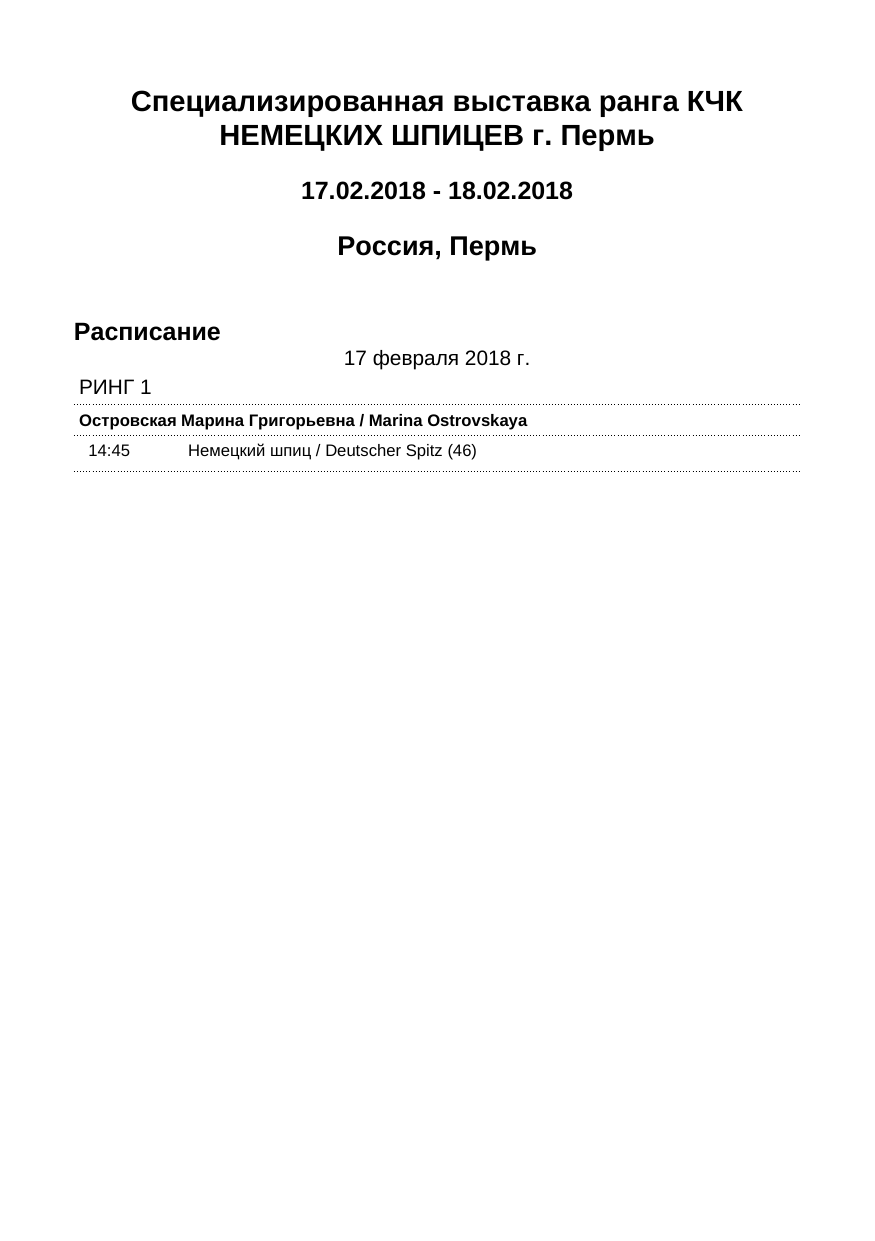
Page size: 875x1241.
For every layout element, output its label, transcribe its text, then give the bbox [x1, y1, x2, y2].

table_cell Немецкий шпиц / Deutscher Spitz (46) [183, 435, 800, 471]
table_cell 14:45 [74, 435, 183, 471]
text 17 февраля 2018 г. [74, 346, 800, 370]
subtitle Россия, Пермь [74, 230, 800, 261]
text Расписание [74, 317, 800, 346]
subtitle Специализированная выставка ранга КЧК НЕМЕЦКИХ ШПИЦЕВ г. Пермь [74, 84, 800, 151]
table_cell Островская Марина Григорьевна / Marina Ostrovskaya [74, 404, 800, 435]
subtitle 17.02.2018 - 18.02.2018 [74, 176, 800, 205]
table_header РИНГ 1 [74, 370, 800, 404]
